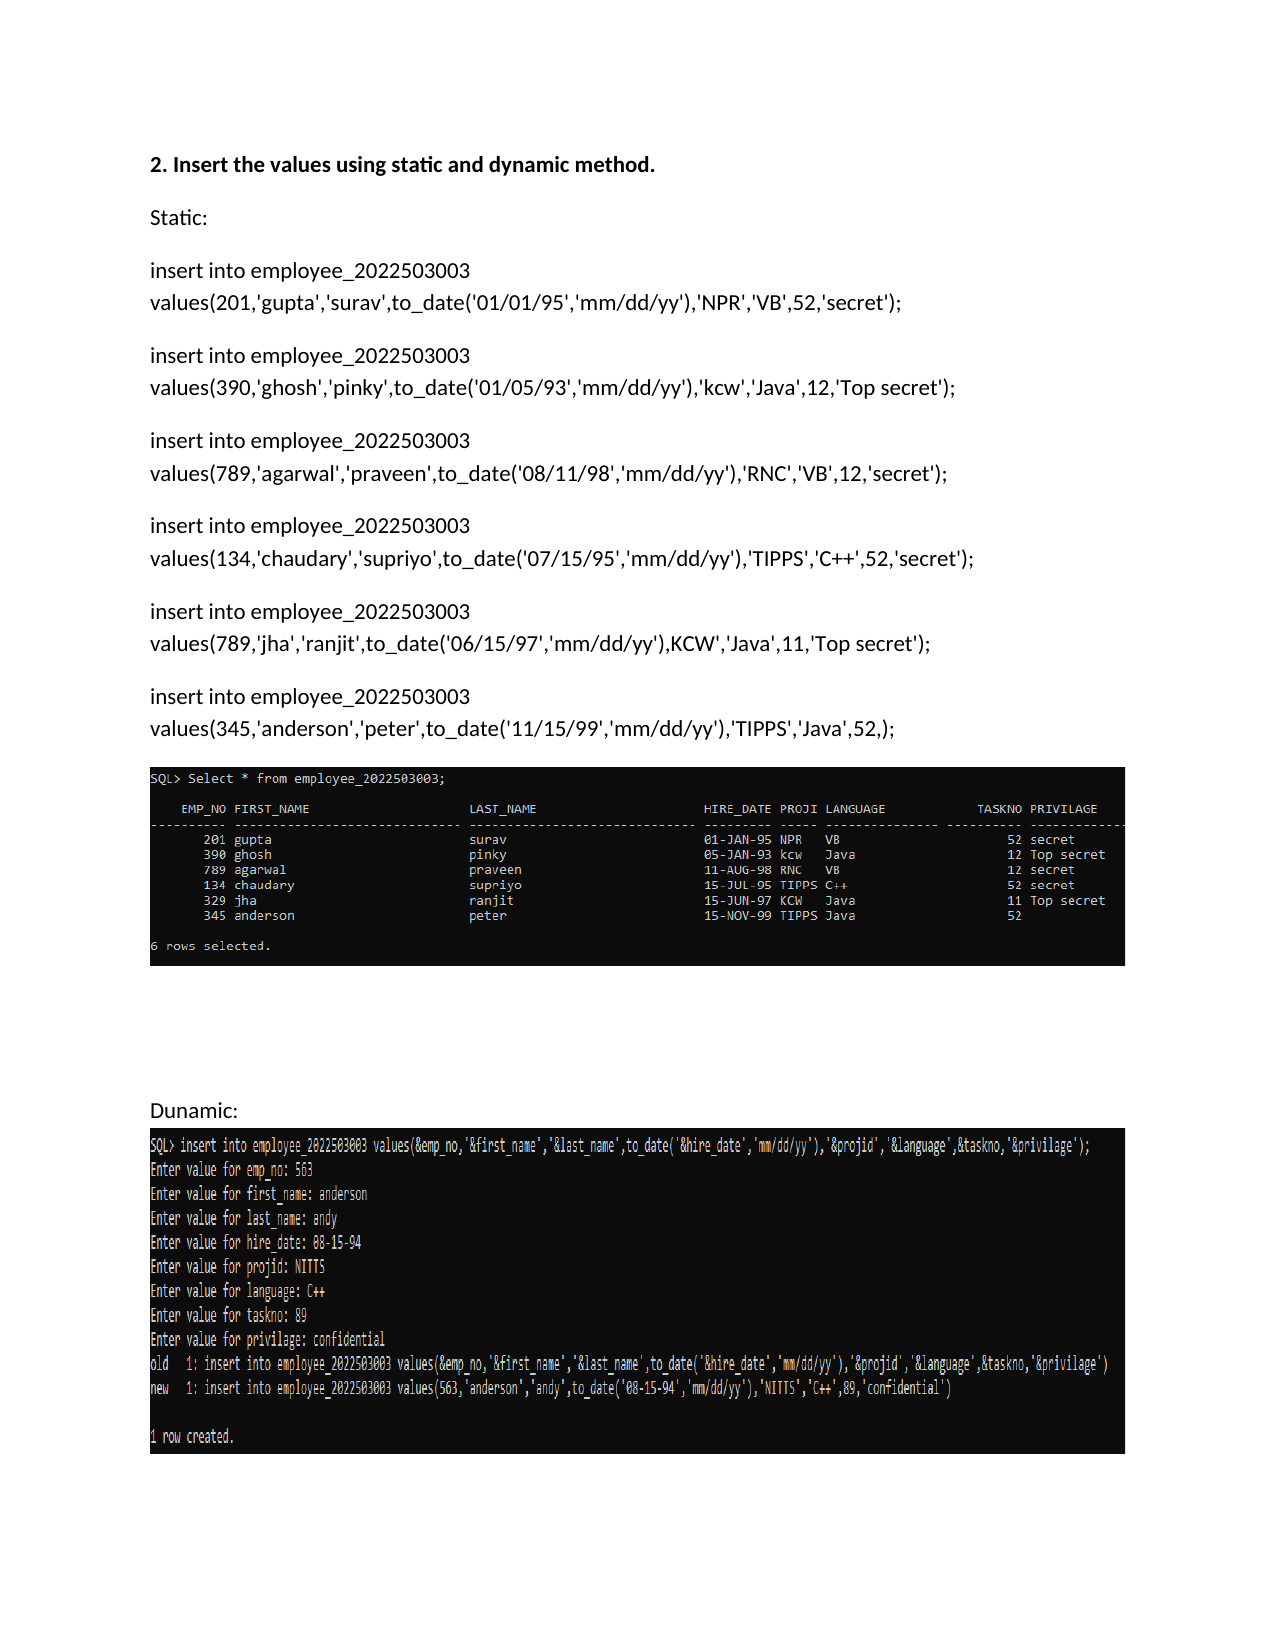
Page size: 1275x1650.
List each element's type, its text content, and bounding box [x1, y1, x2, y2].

text insert into employee_2022503003 values(390,'ghosh','pinky',to_date('01/05/93','mm/dd/yy'),'kcw','Java',12,'Top secret'); [150, 341, 1125, 401]
text 2. Insert the values using static and dynamic method. [150, 150, 1125, 178]
text insert into employee_2022503003 values(134,'chaudary','supriyo',to_date('07/15/95','mm/dd/yy'),'TIPPS','C++',52,'secret'); [150, 512, 1125, 572]
picture [150, 767, 1125, 966]
picture [150, 1128, 1125, 1454]
text insert into employee_2022503003 values(201,'gupta','surav',to_date('01/01/95','mm/dd/yy'),'NPR','VB',52,'secret'); [150, 256, 1125, 316]
text Static: [150, 203, 1125, 231]
text insert into employee_2022503003 values(345,'anderson','peter',to_date('11/15/99','mm/dd/yy'),'TIPPS','Java',52,); [150, 682, 1125, 742]
text insert into employee_2022503003 values(789,'agarwal','praveen',to_date('08/11/98','mm/dd/yy'),'RNC','VB',12,'secret'); [150, 426, 1125, 487]
text Dunamic: [150, 1096, 1125, 1128]
text insert into employee_2022503003 values(789,'jha','ranjit',to_date('06/15/97','mm/dd/yy'),KCW','Java',11,'Top secret'); [150, 597, 1125, 657]
